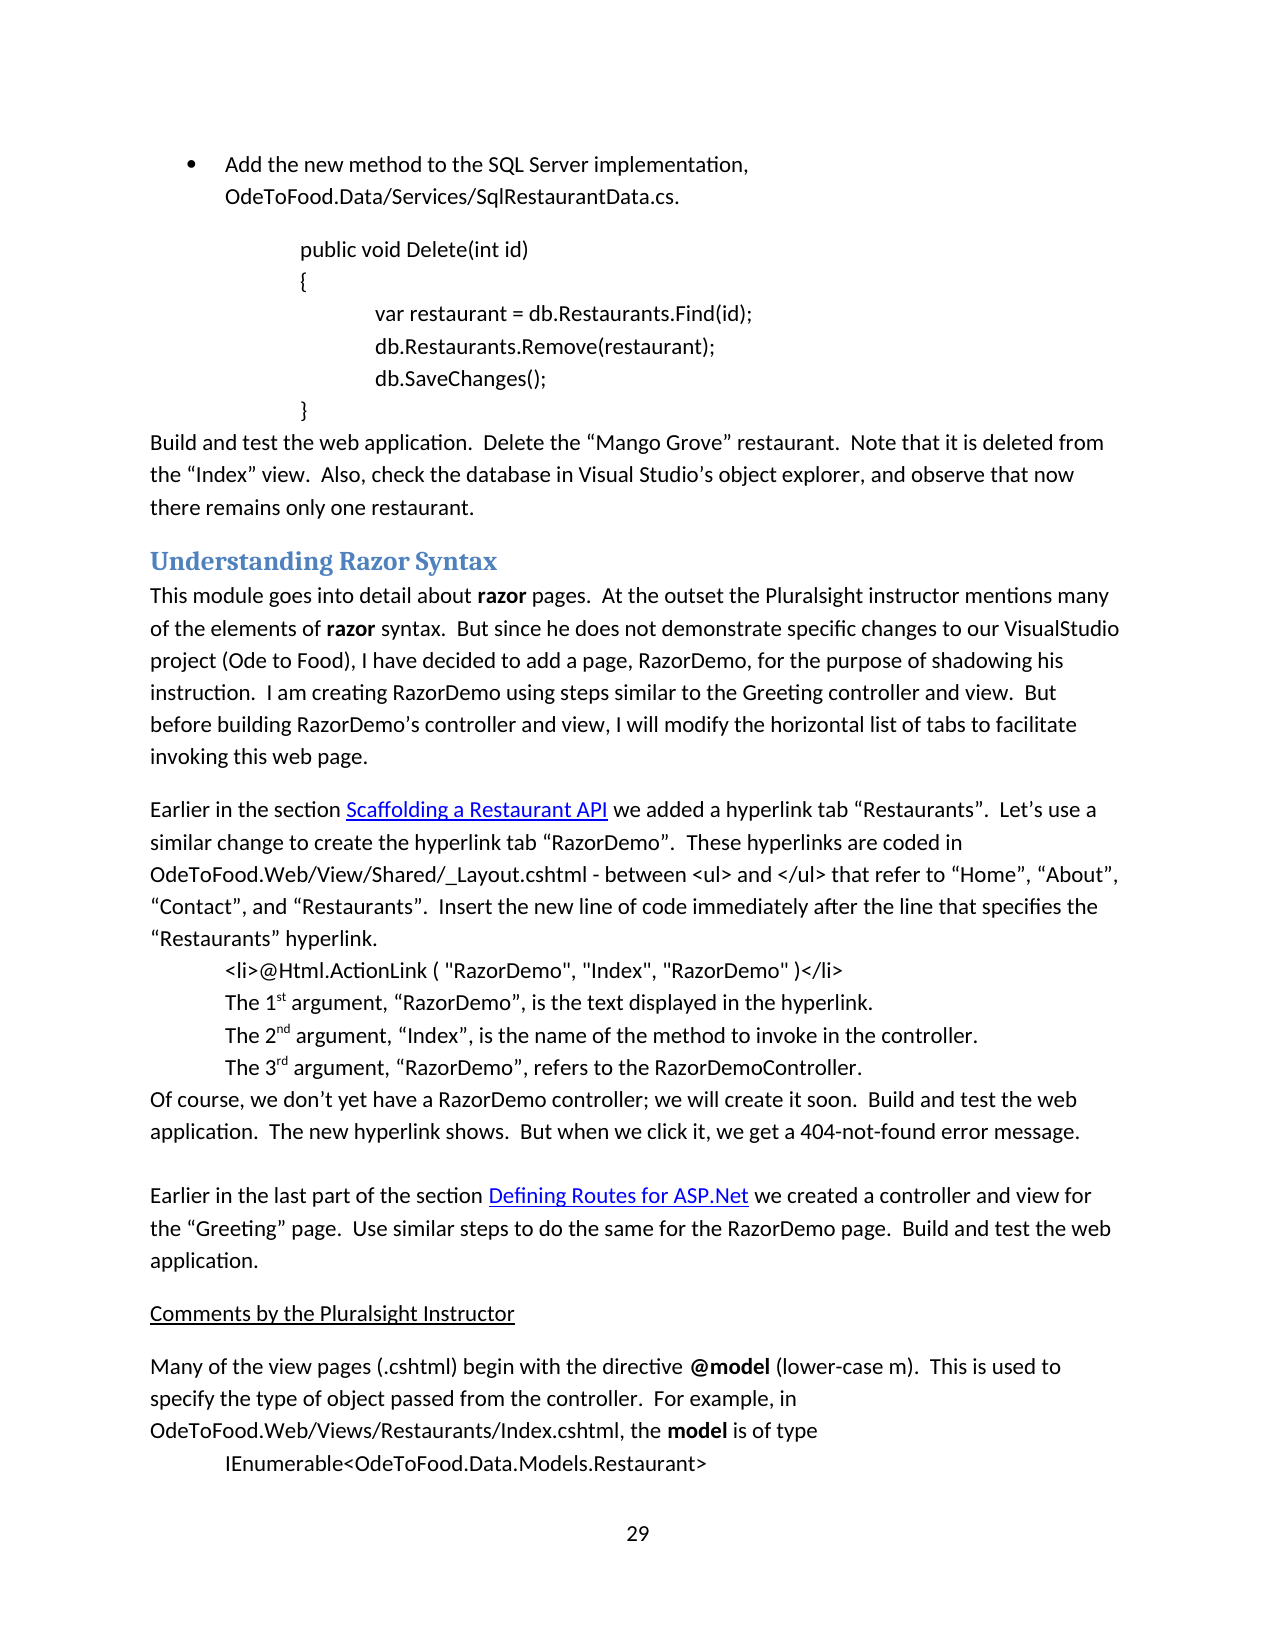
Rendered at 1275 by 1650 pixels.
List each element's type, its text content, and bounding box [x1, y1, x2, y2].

text var restaurant = db.Restaurants.Find(id); [375, 299, 1125, 328]
list The 2nd argument, “Index”, is the name of the method to invoke in the controller. [225, 1021, 1125, 1049]
text db.Restaurants.Remove(restaurant); [375, 332, 1125, 360]
text Comments by the Pluralsight Instructor [150, 1299, 1125, 1327]
text public void Delete(int id) [300, 235, 1125, 263]
text IEnumerable<OdeToFood.Data.Models.Restaurant> [225, 1449, 1125, 1477]
subtitle Understanding Razor Syntax [150, 546, 1125, 577]
list Add the new method to the SQL Server implementation, OdeToFood.Data/Services/SqlRestaurantData.cs. [187, 150, 1125, 210]
text This module goes into detail about razor pages. At the outset the Pluralsight instructor mentions many of the elements of razor syntax. But since he does not demonstrate specific changes to our VisualStudio project (Ode to Food), I have decided to add a page, RazorDemo, for the purpose of shadowing his instruction. I am creating RazorDemo using steps similar to the Greeting controller and view. But before building RazorDemo’s controller and view, I will modify the horizontal list of tabs to facilitate invoking this web page. [150, 581, 1125, 770]
list <li>@Html.ActionLink ( "RazorDemo", "Index", "RazorDemo" )</li> [225, 956, 1125, 984]
text { [300, 267, 1125, 295]
text Earlier in the section Scaffolding a Restaurant API we added a hyperlink tab “Restaurants”. Let’s use a similar change to create the hyperlink tab “RazorDemo”. These hyperlinks are coded in OdeToFood.Web/View/Shared/_Layout.cshtml - between <ul> and </ul> that refer to “Home”, “About”, “Contact”, and “Restaurants”. Insert the new line of code immediately after the line that specifies the “Restaurants” hyperlink. [150, 795, 1125, 952]
text db.SaveChanges(); [375, 364, 1125, 392]
text } [300, 396, 1125, 424]
list Of course, we don’t yet have a RazorDemo controller; we will create it soon. Build and test the web application. The new hyperlink shows. But when we click it, we get a 404-not-found error message. [150, 1085, 1125, 1145]
text Build and test the web application. Delete the “Mango Grove” restaurant. Note that it is deleted from the “Index” view. Also, check the database in Visual Studio’s object explorer, and observe that now there remains only one restaurant. [150, 428, 1125, 521]
list The 1st argument, “RazorDemo”, is the text displayed in the hyperlink. [225, 988, 1125, 1017]
list The 3rd argument, “RazorDemo”, refers to the RazorDemoController. [225, 1053, 1125, 1081]
